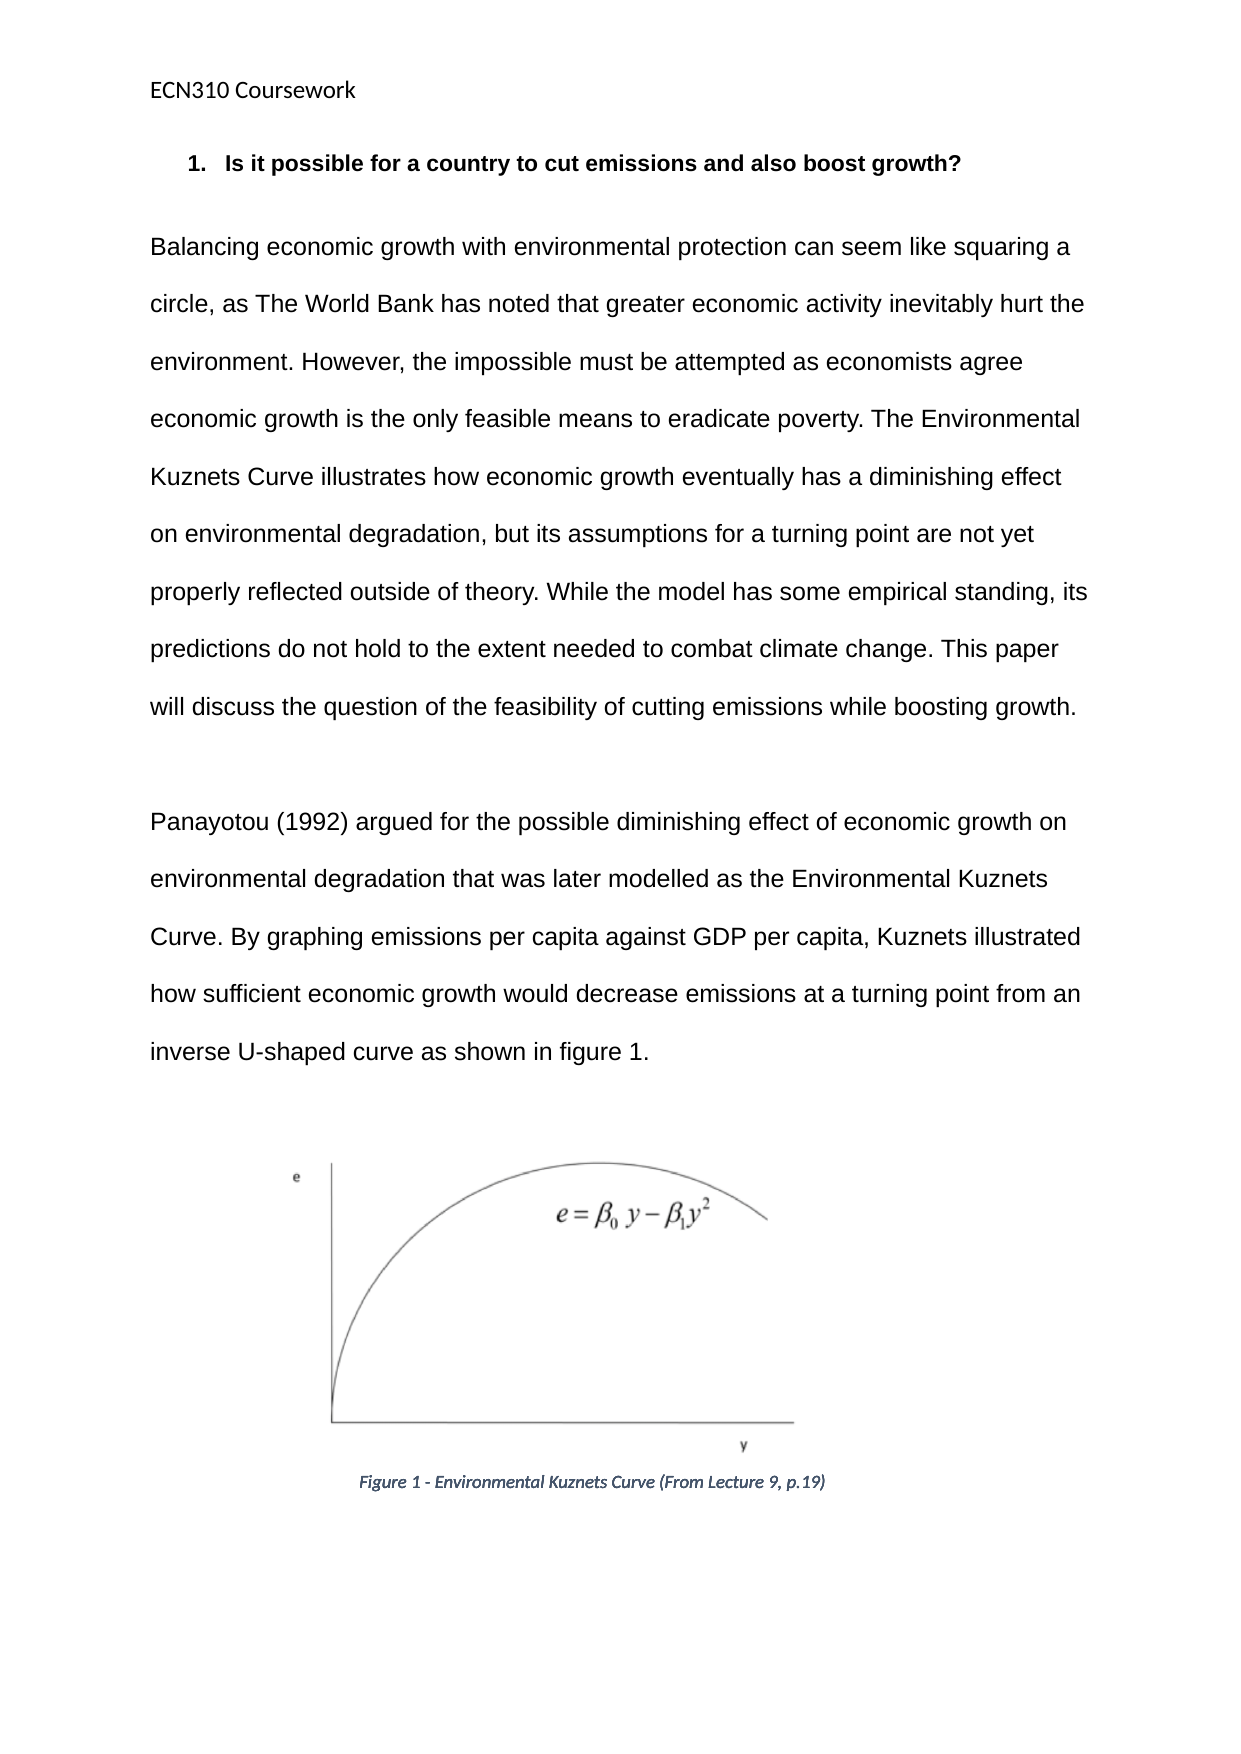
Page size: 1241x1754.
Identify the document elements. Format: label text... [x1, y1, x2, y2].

text Panayotou (1992) argued for the possible diminishing effect of economic growth on environmental degradation that was later modelled as the Environmental Kuznets Curve. By graphing emissions per capita against GDP per capita, Kuznets illustrated how sufficient economic growth would decrease emissions at a turning point from an inverse U-shaped curve as shown in figure 1. [150, 807, 1090, 1066]
list Is it possible for a country to cut emissions and also boost growth? [187, 150, 1090, 176]
text Balancing economic growth with environmental protection can seem like squaring a circle, as The World Bank has noted that greater economic activity inevitably hurt the environment. However, the impossible must be attempted as economists agree economic growth is the only feasible means to eradicate poverty. The Environmental Kuznets Curve illustrates how economic growth eventually has a diminishing effect on environmental degradation, but its assumptions for a turning point are not yet properly reflected outside of theory. While the model has some empirical standing, its predictions do not hold to the extent needed to combat climate change. This paper will discuss the question of the feasibility of cutting emissions while boosting growth. [150, 232, 1090, 721]
picture [267, 1135, 920, 1470]
